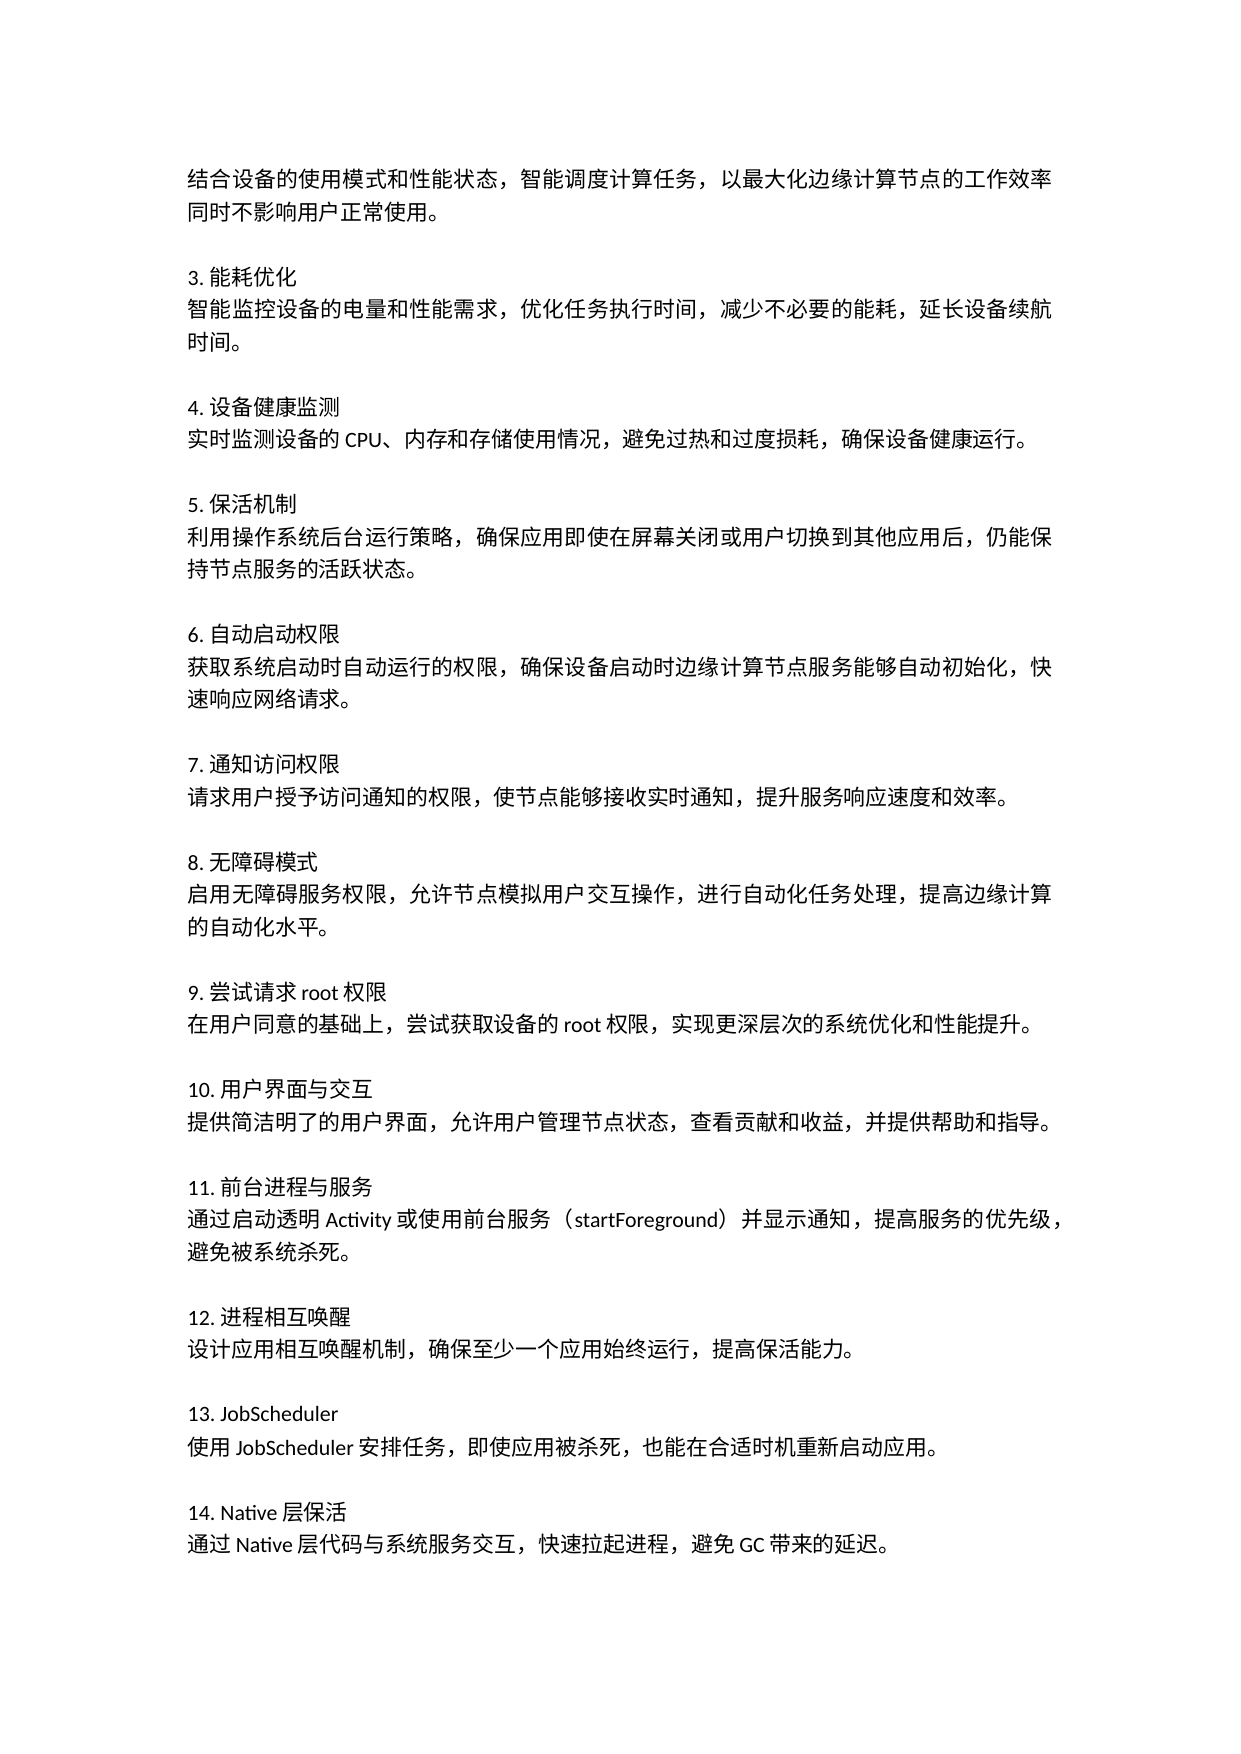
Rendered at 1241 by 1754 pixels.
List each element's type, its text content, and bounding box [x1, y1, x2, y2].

text 通过启动透明Activity或使用前台服务（startForeground）并显示通知，提高服务的优先级，避免被系统杀死。 [187, 1202, 1053, 1267]
text 12. 进程相互唤醒 [187, 1299, 1053, 1332]
text 8. 无障碍模式 [187, 844, 1053, 877]
text 结合设备的使用模式和性能状态，智能调度计算任务，以最大化边缘计算节点的工作效率，同时不影响用户正常使用。 [187, 162, 1053, 227]
text 启用无障碍服务权限，允许节点模拟用户交互操作，进行自动化任务处理，提高边缘计算的自动化水平。 [187, 877, 1053, 942]
text 智能监控设备的电量和性能需求，优化任务执行时间，减少不必要的能耗，延长设备续航时间。 [187, 292, 1053, 357]
text 9. 尝试请求root权限 [187, 974, 1053, 1007]
text 提供简洁明了的用户界面，允许用户管理节点状态，查看贡献和收益，并提供帮助和指导。 [187, 1104, 1053, 1137]
text 请求用户授予访问通知的权限，使节点能够接收实时通知，提升服务响应速度和效率。 [187, 779, 1053, 812]
text 通过Native层代码与系统服务交互，快速拉起进程，避免GC带来的延迟。 [187, 1527, 1053, 1559]
text 在用户同意的基础上，尝试获取设备的root权限，实现更深层次的系统优化和性能提升。 [187, 1007, 1053, 1039]
text 获取系统启动时自动运行的权限，确保设备启动时边缘计算节点服务能够自动初始化，快速响应网络请求。 [187, 649, 1053, 714]
text 14. Native层保活 [187, 1494, 1053, 1527]
text 13. JobScheduler [187, 1397, 1053, 1429]
text 设计应用相互唤醒机制，确保至少一个应用始终运行，提高保活能力。 [187, 1332, 1053, 1364]
text 7. 通知访问权限 [187, 747, 1053, 779]
text 6. 自动启动权限 [187, 617, 1053, 649]
text 11. 前台进程与服务 [187, 1169, 1053, 1202]
text 5. 保活机制 [187, 487, 1053, 519]
text 利用操作系统后台运行策略，确保应用即使在屏幕关闭或用户切换到其他应用后，仍能保持节点服务的活跃状态。 [187, 519, 1053, 584]
text 实时监测设备的CPU、内存和存储使用情况，避免过热和过度损耗，确保设备健康运行。 [187, 422, 1053, 454]
text 使用JobScheduler安排任务，即使应用被杀死，也能在合适时机重新启动应用。 [187, 1429, 1053, 1462]
text 3. 能耗优化 [187, 259, 1053, 292]
text 10. 用户界面与交互 [187, 1072, 1053, 1104]
text 4. 设备健康监测 [187, 389, 1053, 422]
